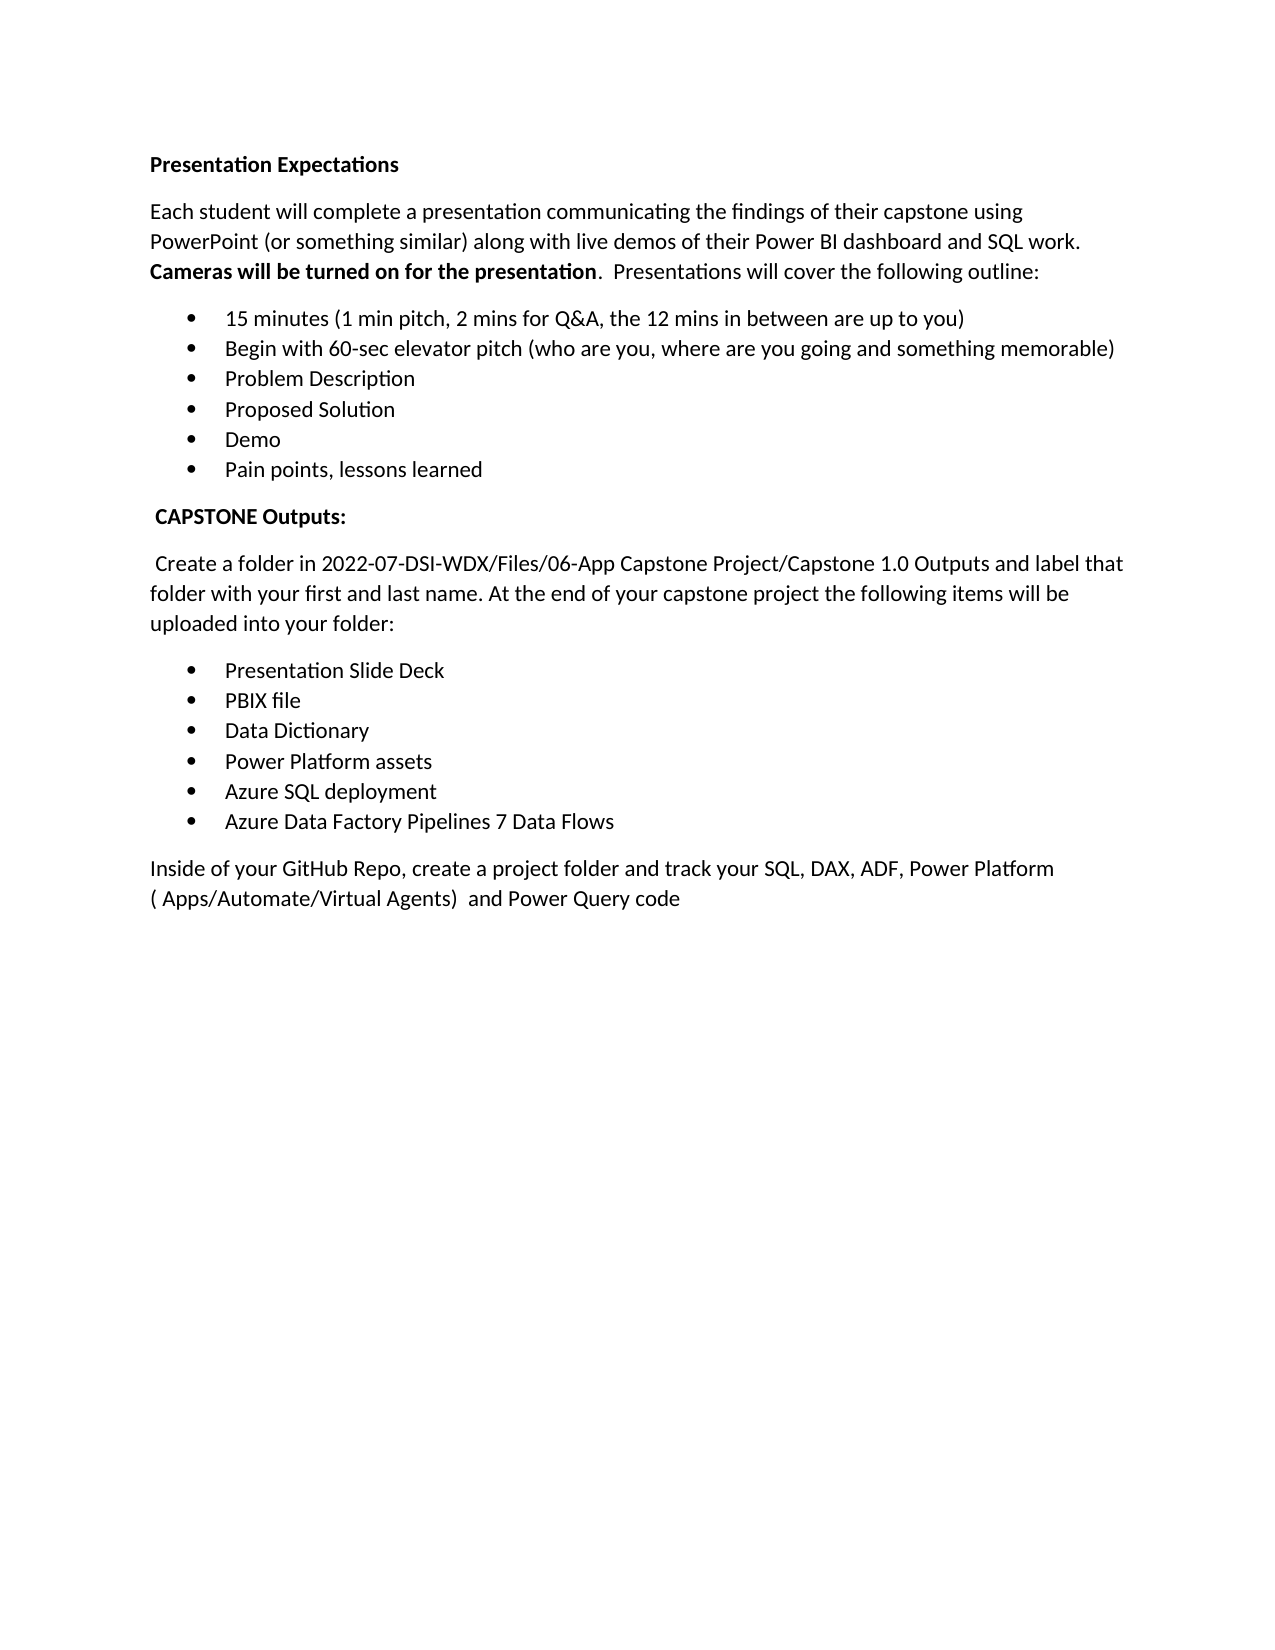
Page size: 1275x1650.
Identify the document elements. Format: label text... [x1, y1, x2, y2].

text Presentation Expectations [150, 150, 1125, 178]
list Begin with 60-sec elevator pitch (who are you, where are you going and something memorable) [187, 334, 1125, 362]
text Create a folder in 2022-07-DSI-WDX/Files/06-App Capstone Project/Capstone 1.0 Outputs and label that folder with your first and last name. At the end of your capstone project the following items will be uploaded into your folder: [150, 549, 1125, 637]
list Presentation Slide Deck [187, 656, 1125, 684]
list Demo [187, 425, 1125, 453]
list Problem Description [187, 364, 1125, 393]
list Azure SQL deployment [187, 777, 1125, 805]
text CAPSTONE Outputs: [150, 502, 1125, 530]
text Each student will complete a presentation communicating the findings of their capstone using PowerPoint (or something similar) along with live demos of their Power BI dashboard and SQL work. Cameras will be turned on for the presentation. Presentations will cover the following outline: [150, 197, 1125, 285]
text Inside of your GitHub Repo, create a project folder and track your SQL, DAX, ADF, Power Platform ( Apps/Automate/Virtual Agents) and Power Query code [150, 854, 1125, 912]
list Proposed Solution [187, 395, 1125, 423]
list Azure Data Factory Pipelines 7 Data Flows [187, 807, 1125, 835]
list Pain points, lessons learned [187, 455, 1125, 483]
list 15 minutes (1 min pitch, 2 mins for Q&A, the 12 mins in between are up to you) [187, 304, 1125, 332]
list PBIX file [187, 686, 1125, 714]
list Power Platform assets [187, 747, 1125, 775]
list Data Dictionary [187, 717, 1125, 745]
